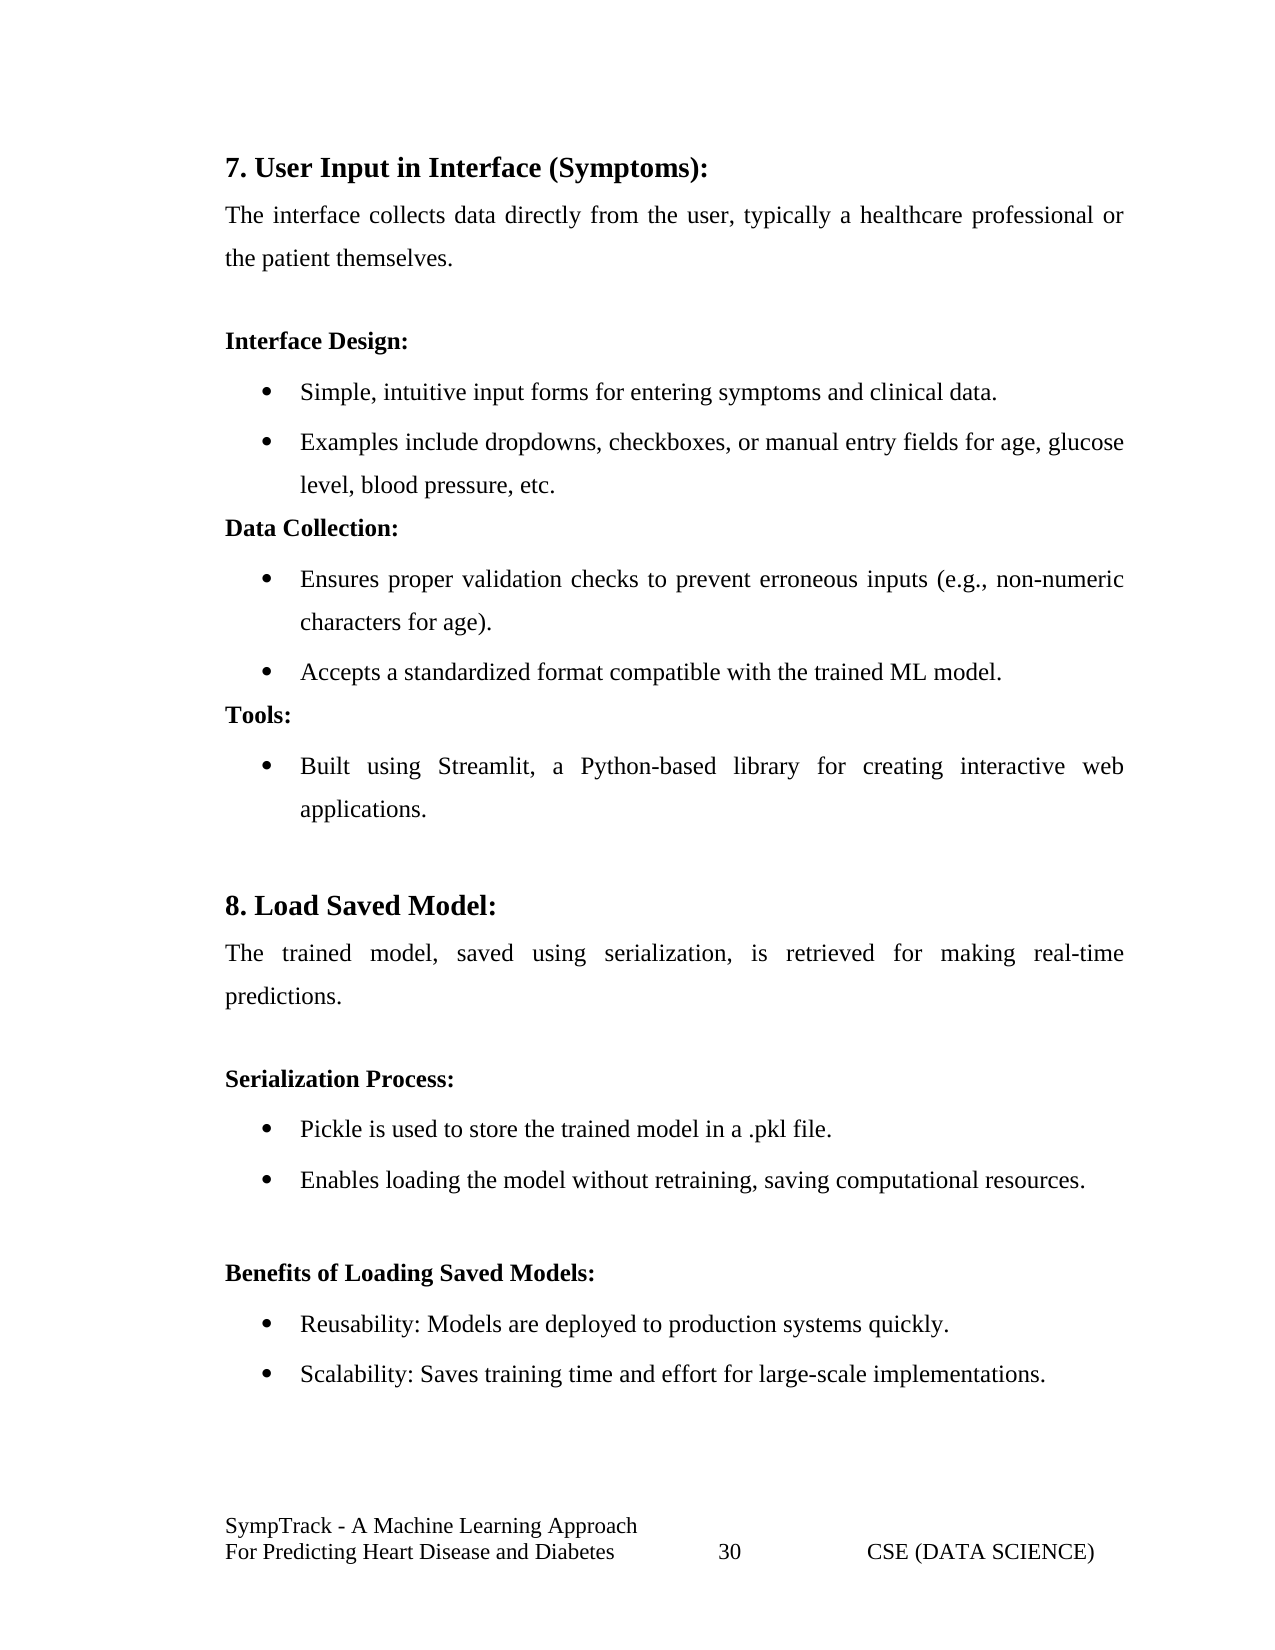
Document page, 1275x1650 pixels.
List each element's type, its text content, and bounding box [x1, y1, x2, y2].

list Accepts a standardized format compatible with the trained ML model. [262, 657, 1125, 686]
text 8. Load Saved Model: [225, 888, 1125, 921]
text The trained model, saved using serialization, is retrieved for making real-time predictions. [225, 938, 1125, 1010]
list Examples include dropdowns, checkboxes, or manual entry fields for age, glucose level, blood pressure, etc. [262, 427, 1125, 499]
list Ensures proper validation checks to prevent erroneous inputs (e.g., non-numeric characters for age). [262, 564, 1125, 636]
text The interface collects data directly from the user, typically a healthcare professional or the patient themselves. [225, 200, 1125, 272]
list Simple, intuitive input forms for entering symptoms and clinical data. [262, 377, 1125, 405]
text 7. User Input in Interface (Symptoms): [225, 150, 1125, 183]
list Pickle is used to store the trained model in a .pkl file. [262, 1114, 1125, 1143]
text Data Collection: [225, 513, 1125, 542]
text Benefits of Loading Saved Models: [225, 1258, 1125, 1287]
text Interface Design: [225, 326, 1125, 355]
text Serialization Process: [225, 1064, 1125, 1092]
list Reusability: Models are deployed to production systems quickly. [262, 1309, 1125, 1337]
list Enables loading the model without retraining, saving computational resources. [262, 1165, 1125, 1193]
list Scalability: Saves training time and effort for large-scale implementations. [262, 1359, 1125, 1388]
text Tools: [225, 701, 1125, 729]
list Built using Streamlit, a Python-based library for creating interactive web applications. [262, 751, 1125, 823]
